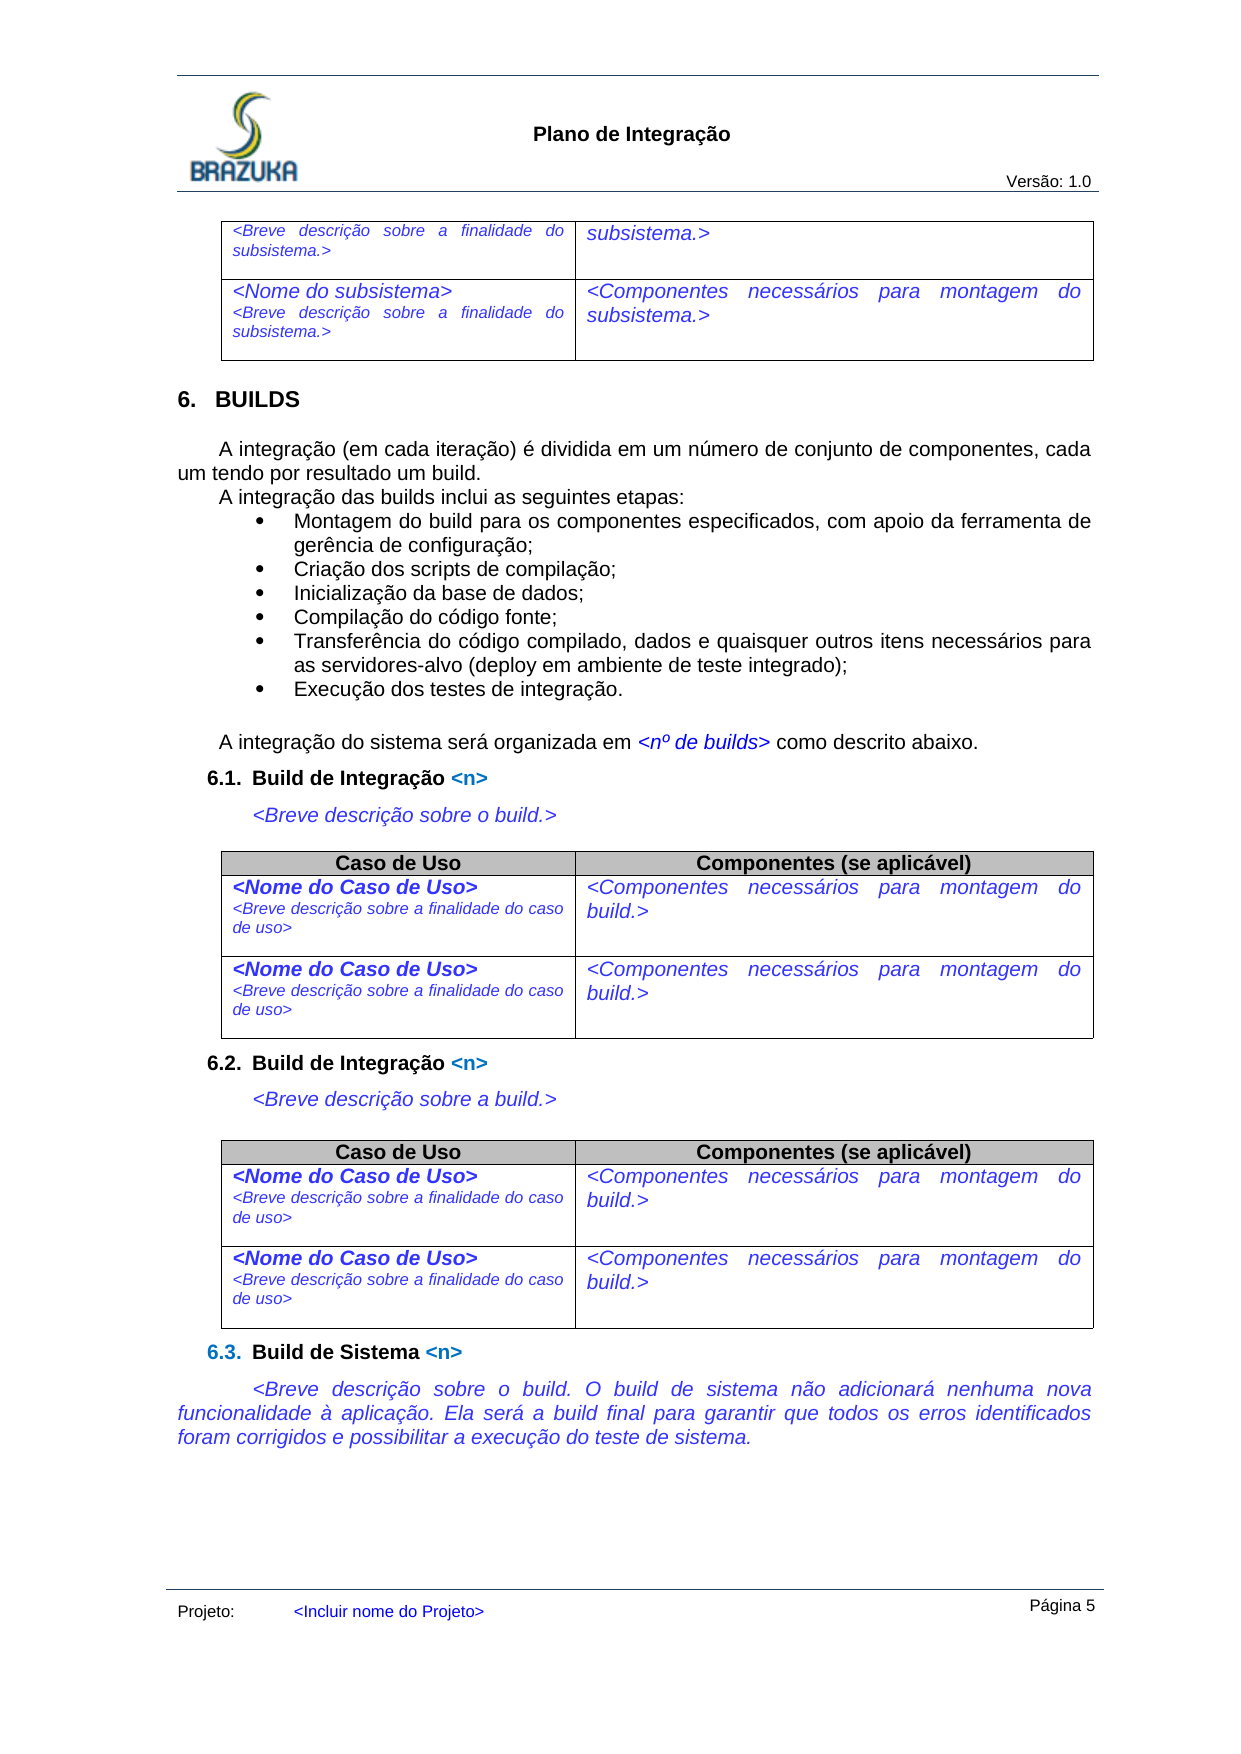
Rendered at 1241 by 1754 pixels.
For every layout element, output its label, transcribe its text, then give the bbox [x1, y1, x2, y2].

table_cell <Nome do Caso de Uso> <Breve descrição sobre a finalidade do caso de uso> [222, 1165, 575, 1246]
picture [184, 81, 300, 186]
table_cell <Nome do Caso de Uso> <Breve descrição sobre a finalidade do caso de uso> [222, 957, 575, 1038]
list Transferência do código compilado, dados e quaisquer outros itens necessários para as servidores-alvo (deploy em ambiente de teste integrado); [256, 629, 1092, 677]
list Inicialização da base de dados; [256, 581, 1092, 605]
table_header Componentes (se aplicável) [576, 852, 1093, 875]
table_cell <Componentes necessários para montagem do build.> [576, 957, 1093, 1038]
table_cell <Componentes necessários para montagem do subsistema.> [576, 280, 1093, 360]
text Builds [177, 386, 1092, 412]
text A integração do sistema será organizada em <nº de builds> como descrito abaixo. [177, 730, 1092, 754]
list Compilação do código fonte; [256, 605, 1092, 629]
text <Breve descrição sobre o build. O build de sistema não adicionará nenhuma nova funcionalidade à aplicação. Ela será a build final para garantir que todos os erros identificados foram corrigidos e possibilitar a execução do teste de sistema. [177, 1377, 1092, 1448]
table_cell <Componentes necessários para montagem do build.> [576, 1247, 1093, 1327]
text <Breve descrição sobre o build.> [177, 803, 1092, 827]
table_cell <Componentes necessários para montagem do build.> [576, 1165, 1093, 1246]
list Execução dos testes de integração. [256, 677, 1092, 701]
text Build de Integração <n> [207, 1051, 1092, 1075]
table_cell <Componentes necessários para montagem do build.> [576, 876, 1093, 956]
text A integração (em cada iteração) é dividida em um número de conjunto de componentes, cada um tendo por resultado um build. [177, 437, 1092, 485]
text Build de Integração <n> [207, 766, 1092, 790]
list Criação dos scripts de compilação; [256, 557, 1092, 581]
table_cell <Nome do subsistema> <Breve descrição sobre a finalidade do subsistema.> [222, 222, 575, 279]
table_header Componentes (se aplicável) [576, 1141, 1093, 1164]
list Montagem do build para os componentes especificados, com apoio da ferramenta de gerência de configuração; [256, 509, 1092, 557]
table_cell <Nome do Caso de Uso> <Breve descrição sobre a finalidade do caso de uso> [222, 1247, 575, 1327]
text Build de Sistema <n> [207, 1340, 1092, 1364]
table_cell <Componentes necessários para montagem do subsistema.> [576, 222, 1093, 279]
table_cell <Nome do subsistema> <Breve descrição sobre a finalidade do subsistema.> [222, 280, 575, 360]
table_cell <Nome do Caso de Uso> <Breve descrição sobre a finalidade do caso de uso> [222, 876, 575, 956]
text <Breve descrição sobre a build.> [177, 1087, 1092, 1111]
text A integração das builds inclui as seguintes etapas: [177, 485, 1092, 509]
table_header Caso de Uso [222, 1141, 575, 1164]
table_header Caso de Uso [222, 852, 575, 875]
